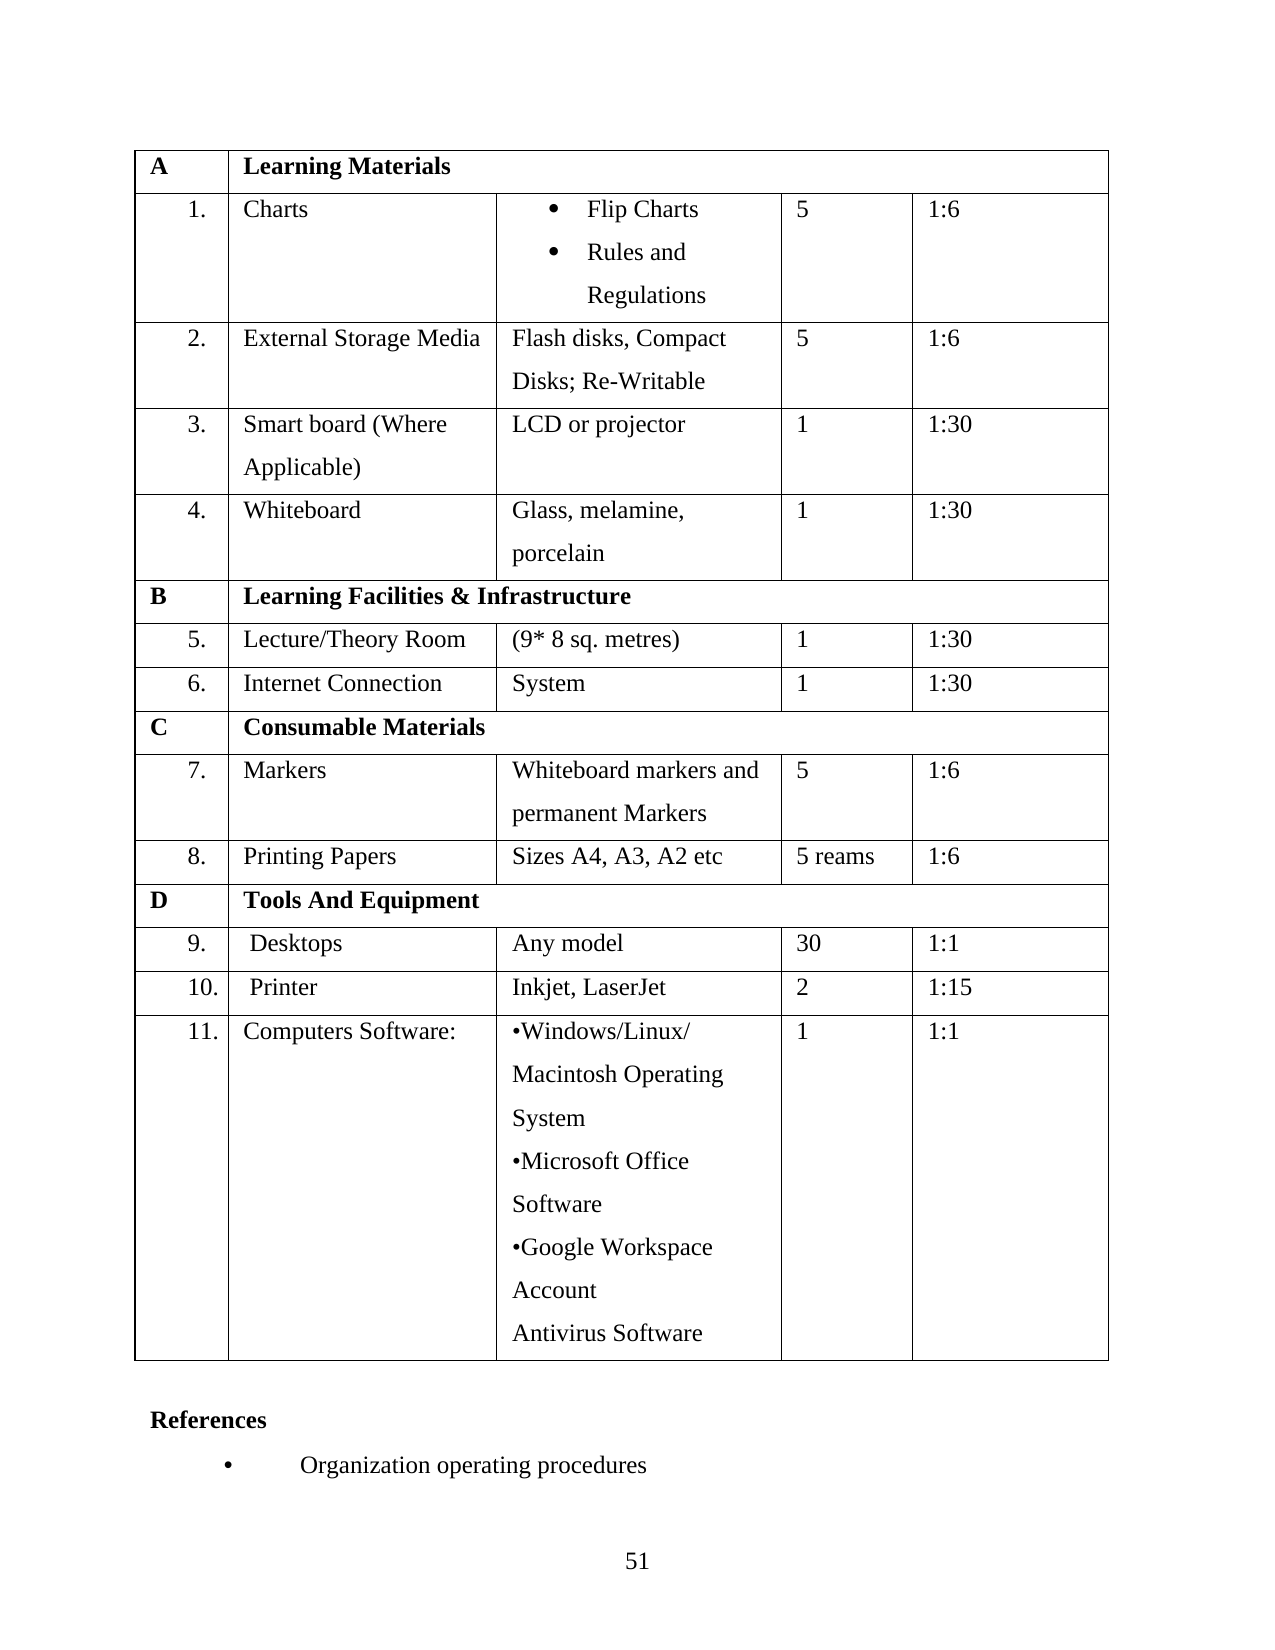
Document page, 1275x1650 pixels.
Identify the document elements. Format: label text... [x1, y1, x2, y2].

table_cell 1:6 [913, 323, 1108, 408]
table_cell System [497, 668, 781, 711]
table_cell Lecture/Theory Room [229, 624, 496, 667]
text References [150, 1405, 1125, 1434]
table_cell Desktops [229, 928, 496, 971]
table_cell Markers [229, 755, 496, 840]
table_cell 5 reams [782, 841, 912, 884]
table_cell [136, 972, 228, 1015]
table_cell [136, 194, 228, 322]
table_cell [136, 841, 228, 884]
table_cell 1 [782, 495, 912, 580]
table_cell [136, 668, 228, 711]
table_cell 5 [782, 323, 912, 408]
table_cell 1:6 [913, 755, 1108, 840]
list Organization operating procedures [223, 1450, 1125, 1478]
table_cell 1:1 [913, 928, 1108, 971]
table_cell 1:30 [913, 495, 1108, 580]
table_cell 30 [782, 928, 912, 971]
table_cell 1:30 [913, 668, 1108, 711]
table_cell 1 [782, 668, 912, 711]
table_cell Flash disks, Compact Disks; Re-Writable [497, 323, 781, 408]
table_cell [136, 928, 228, 971]
table_cell 2 [782, 972, 912, 1015]
table_cell 1:1 [913, 1016, 1108, 1360]
table_cell 5 [782, 755, 912, 840]
table_cell Smart board (Where Applicable) [229, 409, 496, 494]
table_cell Computers Software: [229, 1016, 496, 1360]
table_cell •Windows/Linux/Macintosh Operating System •Microsoft Office Software •Google Workspace Account Antivirus Software [497, 1016, 781, 1360]
table_cell [136, 495, 228, 580]
table_cell Tools And Equipment [229, 885, 1108, 927]
table_cell [136, 755, 228, 840]
table_cell Consumable Materials [229, 712, 1108, 754]
table_cell [136, 409, 228, 494]
table_cell Inkjet, LaserJet [497, 972, 781, 1015]
table_cell 1 [782, 409, 912, 494]
table_cell Flip Charts Rules and Regulations [497, 194, 781, 322]
table_cell 1:30 [913, 409, 1108, 494]
table_cell External Storage Media [229, 323, 496, 408]
table_cell (9* 8 sq. metres) [497, 624, 781, 667]
table_cell Learning Materials [229, 151, 1108, 193]
table_cell [136, 323, 228, 408]
table_cell Sizes A4, A3, A2 etc [497, 841, 781, 884]
table_cell Charts [229, 194, 496, 322]
table_cell 1:15 [913, 972, 1108, 1015]
table_cell 1 [782, 1016, 912, 1360]
table_cell 1 [782, 624, 912, 667]
table_cell B [136, 581, 228, 623]
table_cell Learning Facilities & Infrastructure [229, 581, 1108, 623]
table_cell C [136, 712, 228, 754]
table_cell [136, 1016, 228, 1360]
table_cell D [136, 885, 228, 927]
table_cell A [136, 151, 228, 193]
table_cell Internet Connection [229, 668, 496, 711]
table_cell [136, 624, 228, 667]
table_cell Printer [229, 972, 496, 1015]
table_cell Glass, melamine, porcelain [497, 495, 781, 580]
table_cell Whiteboard [229, 495, 496, 580]
table_cell 1:30 [913, 624, 1108, 667]
table_cell 1:6 [913, 194, 1108, 322]
table_cell Whiteboard markers and permanent Markers [497, 755, 781, 840]
table_cell 5 [782, 194, 912, 322]
table_cell LCD or projector [497, 409, 781, 494]
table_cell 1:6 [913, 841, 1108, 884]
table_cell Printing Papers [229, 841, 496, 884]
table_cell Any model [497, 928, 781, 971]
